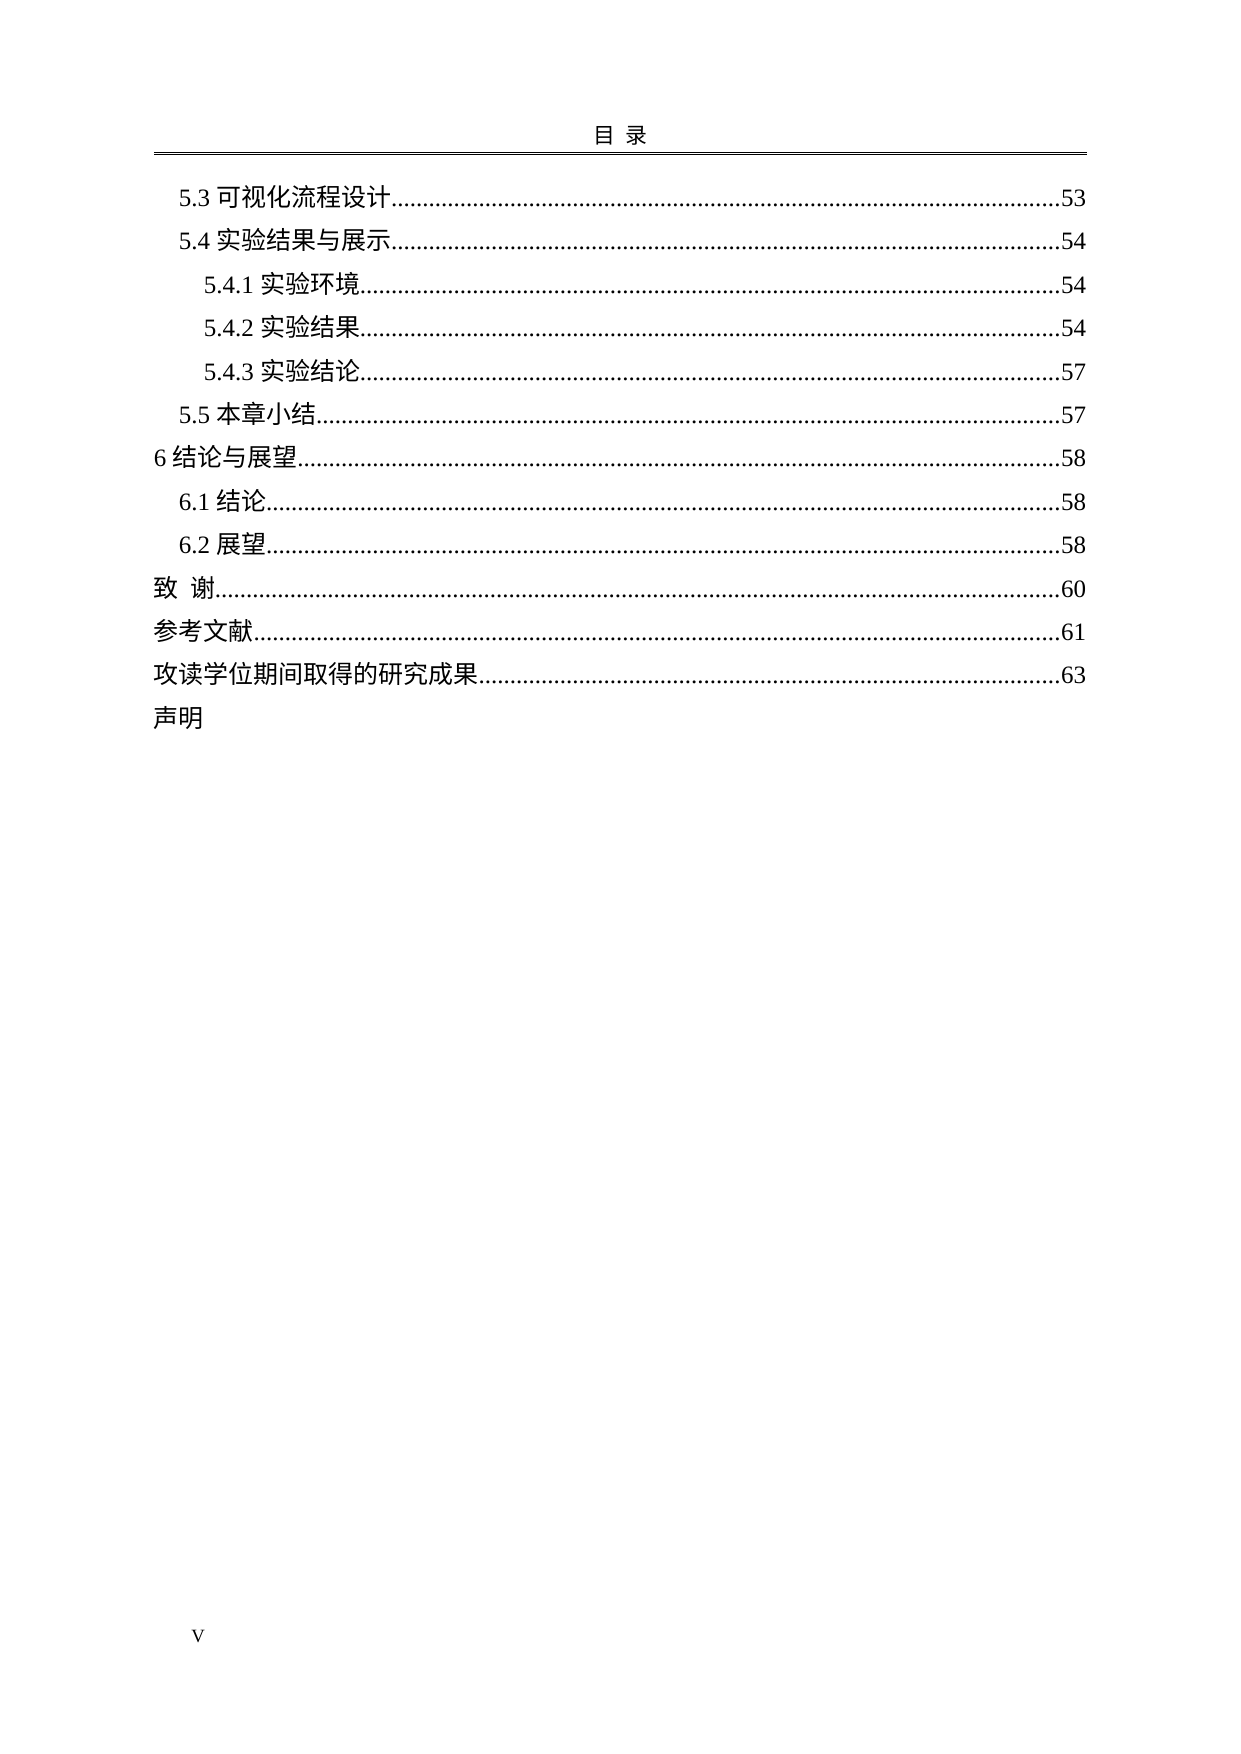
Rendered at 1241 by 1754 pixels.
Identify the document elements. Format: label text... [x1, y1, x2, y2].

text 5.4.3 实验结论 57 [203, 351, 1087, 387]
text 5.3 可视化流程设计 53 [178, 177, 1087, 213]
text 声明 [153, 698, 1087, 735]
text 6 结论与展望 58 [153, 438, 1087, 474]
text 参考文献 61 [153, 612, 1087, 648]
text 5.4.1 实验环境 54 [203, 264, 1087, 300]
text 6.1 结论 58 [178, 481, 1087, 517]
text 攻读学位期间取得的研究成果 63 [153, 655, 1087, 691]
text 6.2 展望 58 [178, 525, 1087, 561]
text 5.4 实验结果与展示 54 [178, 221, 1087, 257]
text 致 谢 60 [153, 568, 1087, 604]
text 5.4.2 实验结果 54 [203, 307, 1087, 344]
text 5.5 本章小结 57 [178, 394, 1087, 431]
